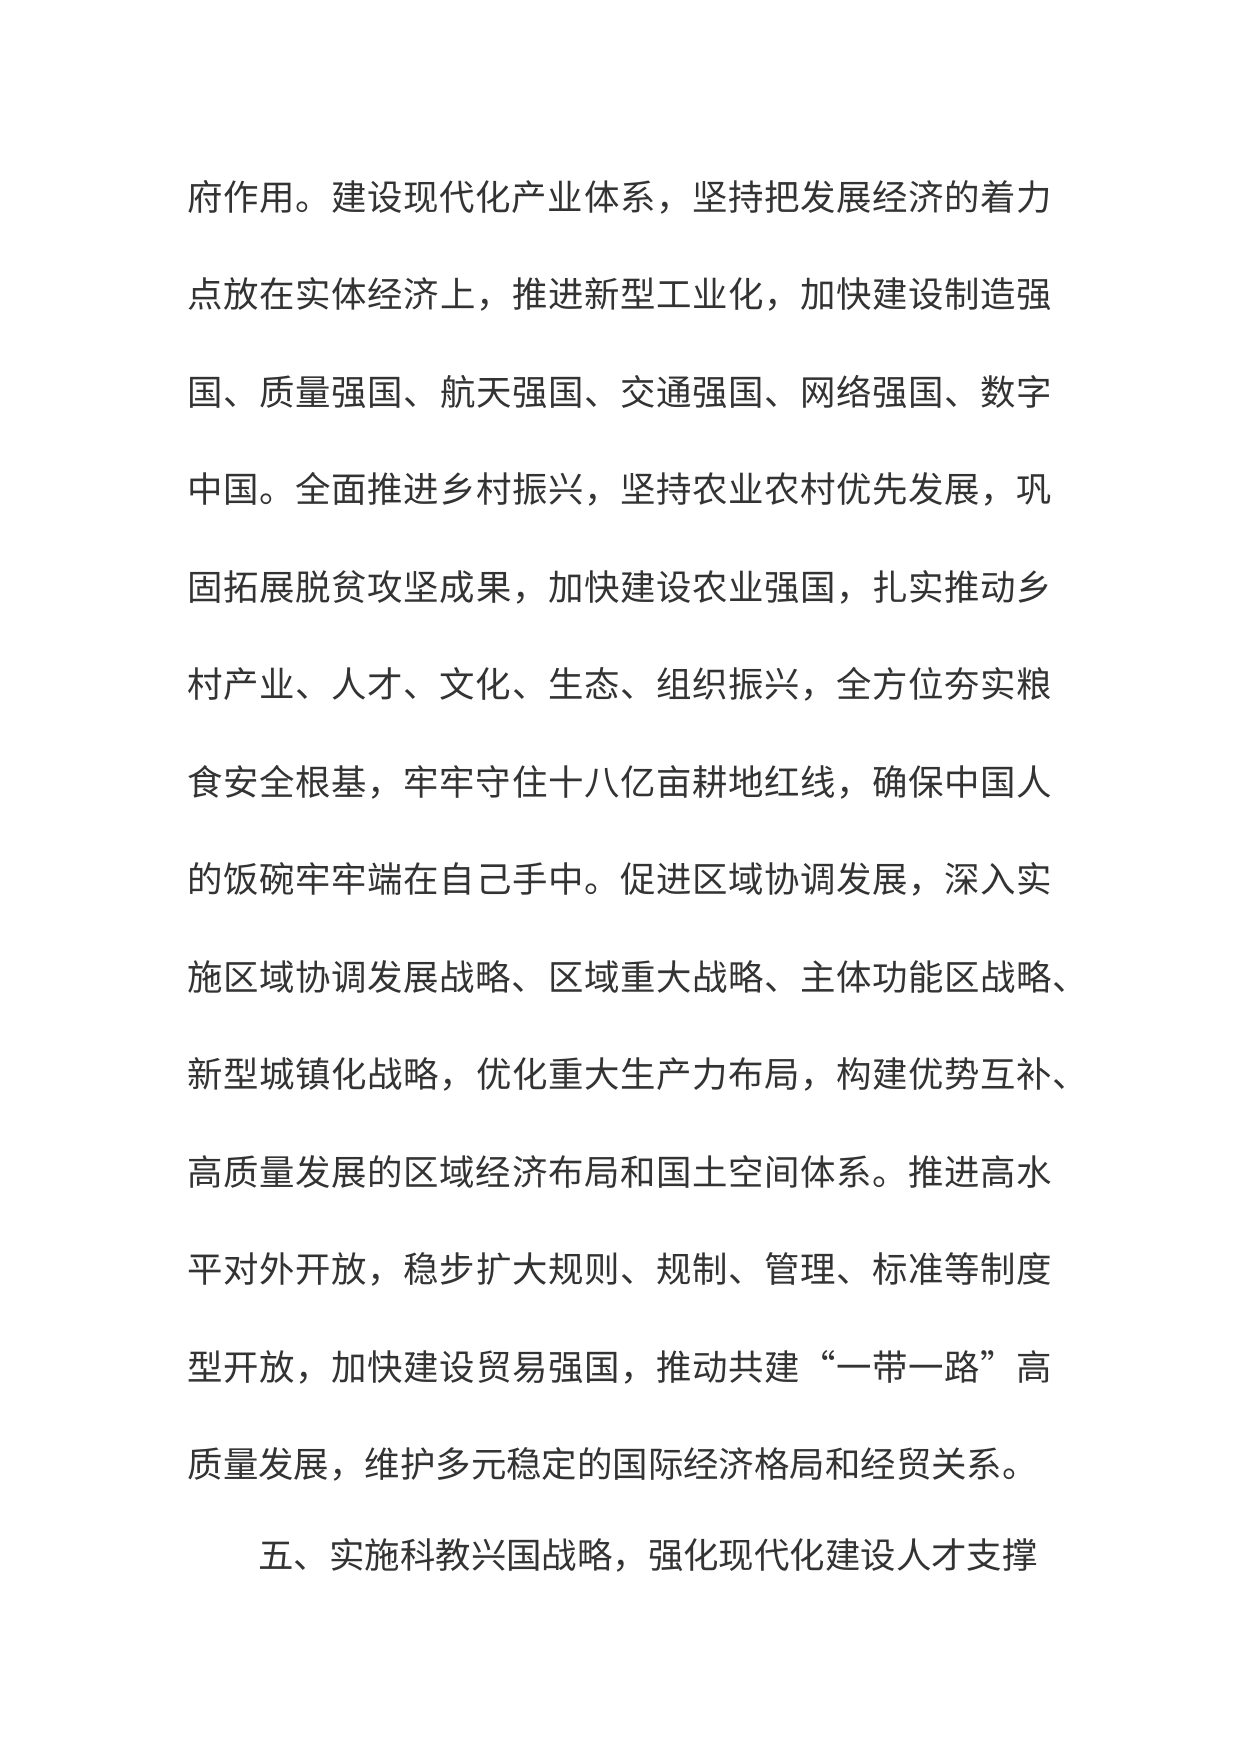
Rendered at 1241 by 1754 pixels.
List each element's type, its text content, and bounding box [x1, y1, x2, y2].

text 五、实施科教兴国战略，强化现代化建设人才支撑 [187, 1520, 1053, 1585]
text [187, 162, 1053, 1494]
